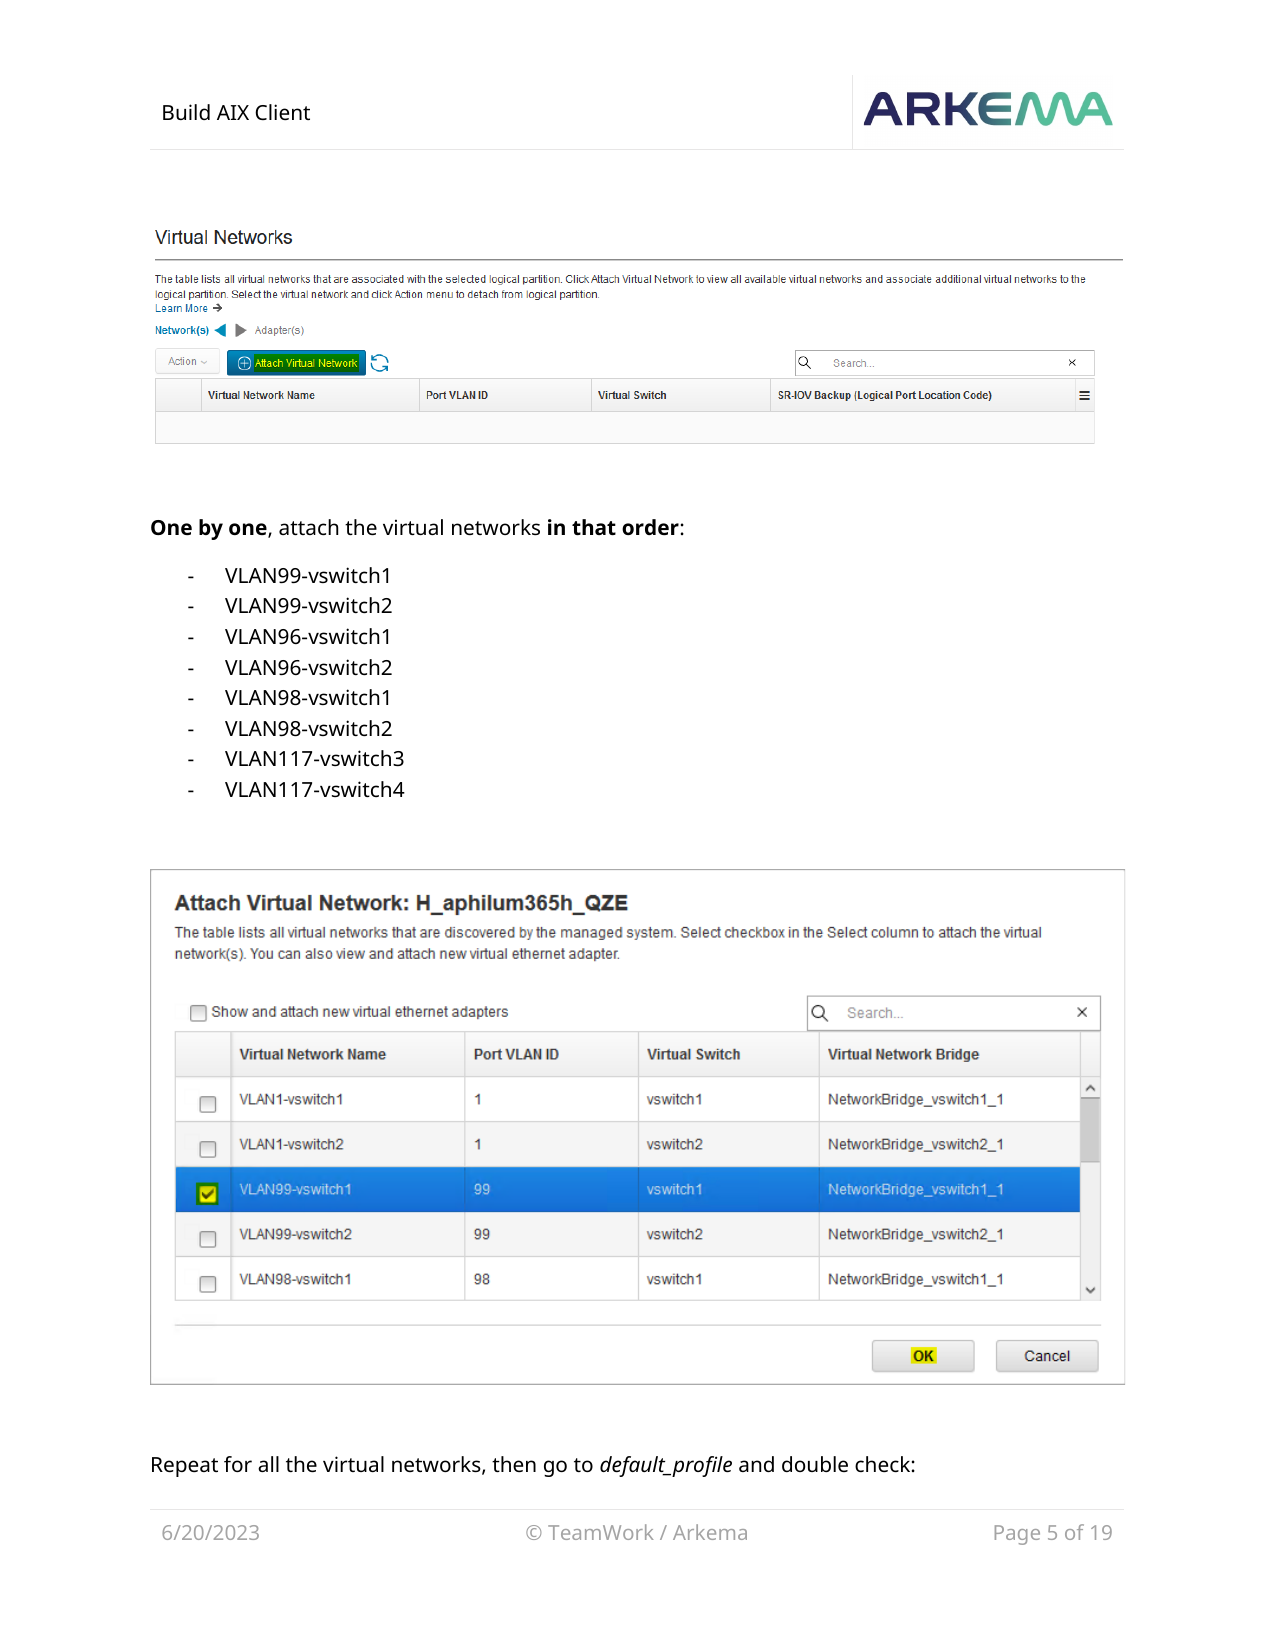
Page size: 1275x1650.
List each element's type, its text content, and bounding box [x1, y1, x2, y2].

list VLAN117-vswitch3 [187, 744, 1125, 773]
list VLAN96-vswitch2 [187, 653, 1125, 681]
text Repeat for all the virtual networks, then go to default_profile and double check: [150, 1450, 1125, 1479]
list VLAN99-vswitch2 [187, 591, 1125, 620]
text One by one, attach the virtual networks in that order: [150, 513, 1125, 542]
picture [150, 869, 1125, 1385]
picture [150, 225, 1125, 448]
list VLAN98-vswitch2 [187, 714, 1125, 742]
list VLAN99-vswitch1 [187, 561, 1125, 589]
list VLAN98-vswitch1 [187, 683, 1125, 712]
list VLAN96-vswitch1 [187, 622, 1125, 650]
picture [863, 75, 1113, 147]
list VLAN117-vswitch4 [187, 775, 1125, 803]
